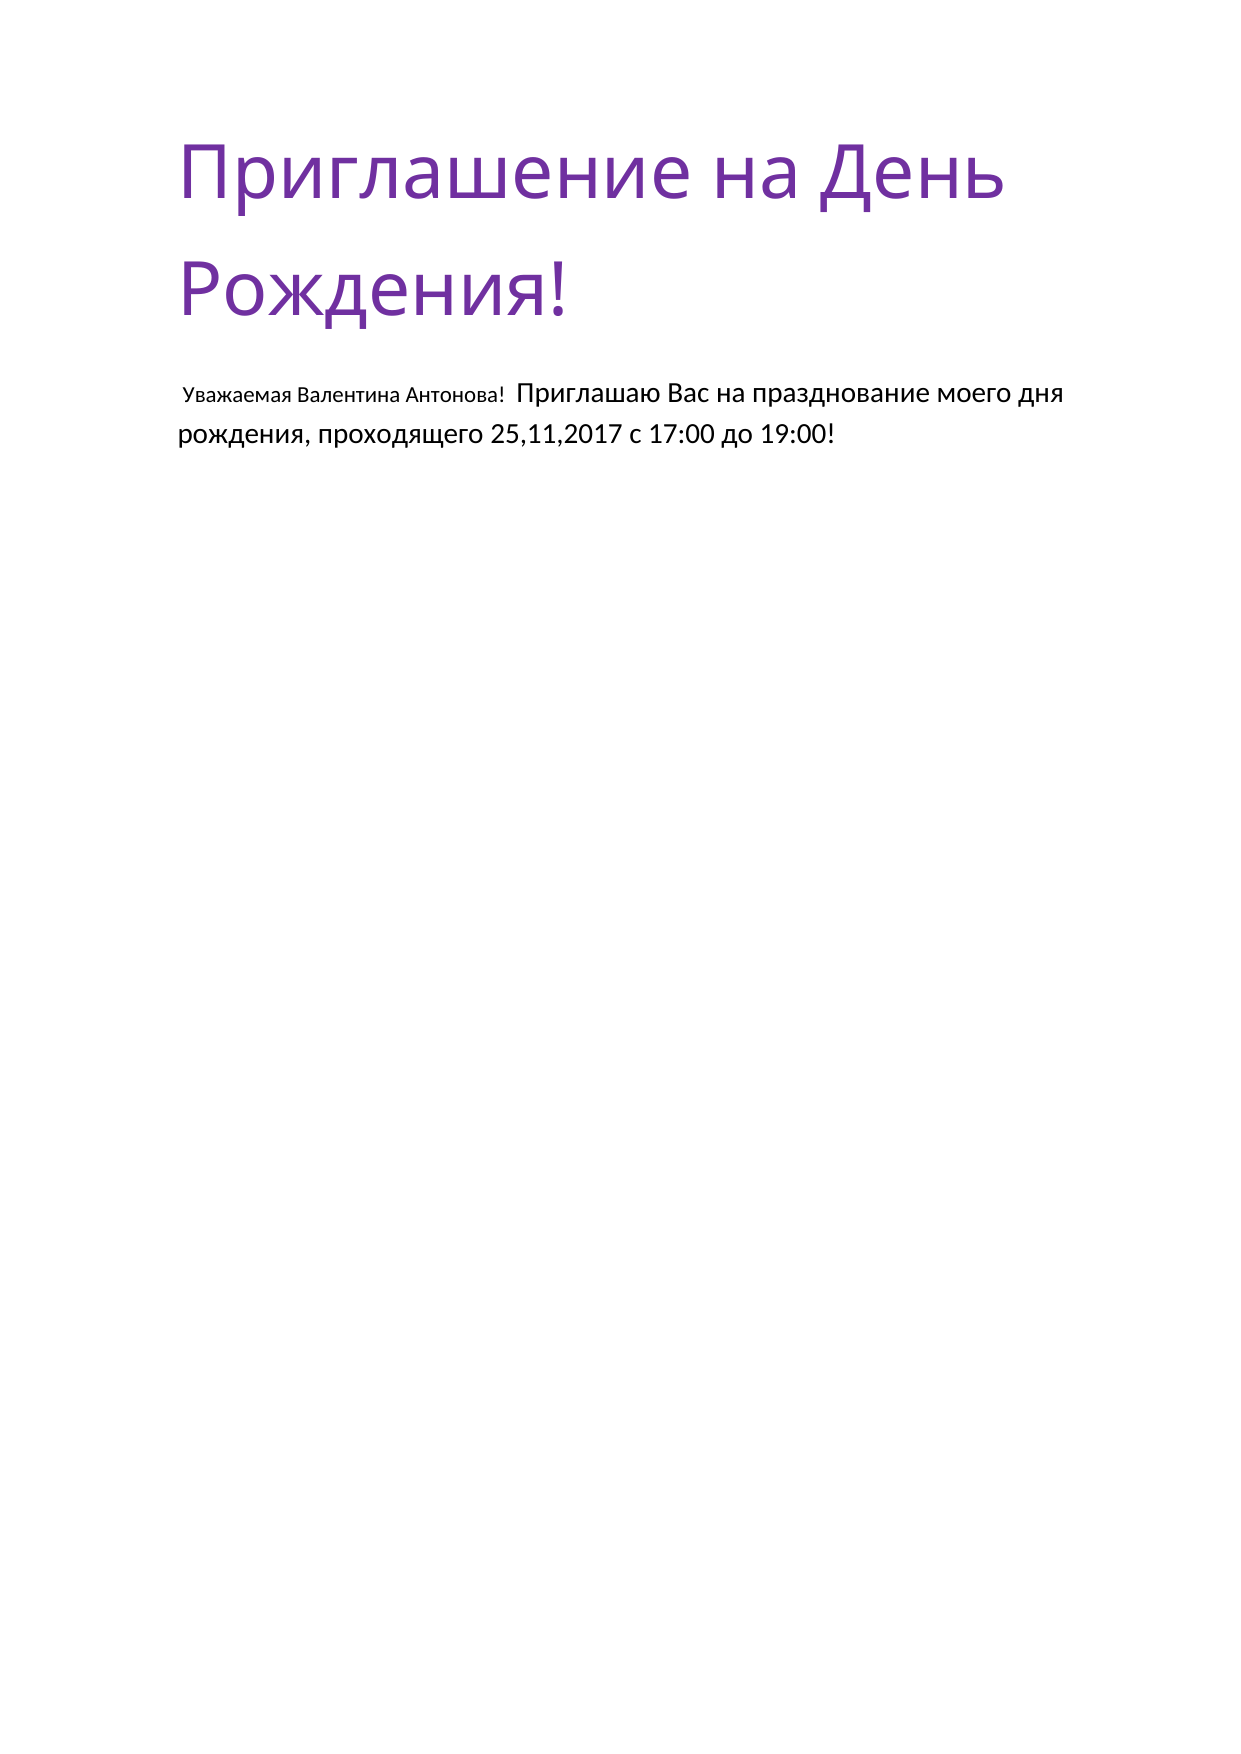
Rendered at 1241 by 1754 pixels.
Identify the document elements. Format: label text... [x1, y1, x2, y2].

text Уважаемая Валентина Антонова! Приглашаю Вас на празднование моего дня рождения, проходящего 25,11,2017 с 17:00 до 19:00! [177, 374, 1152, 451]
text Приглашение на День Рождения! [177, 118, 1152, 338]
